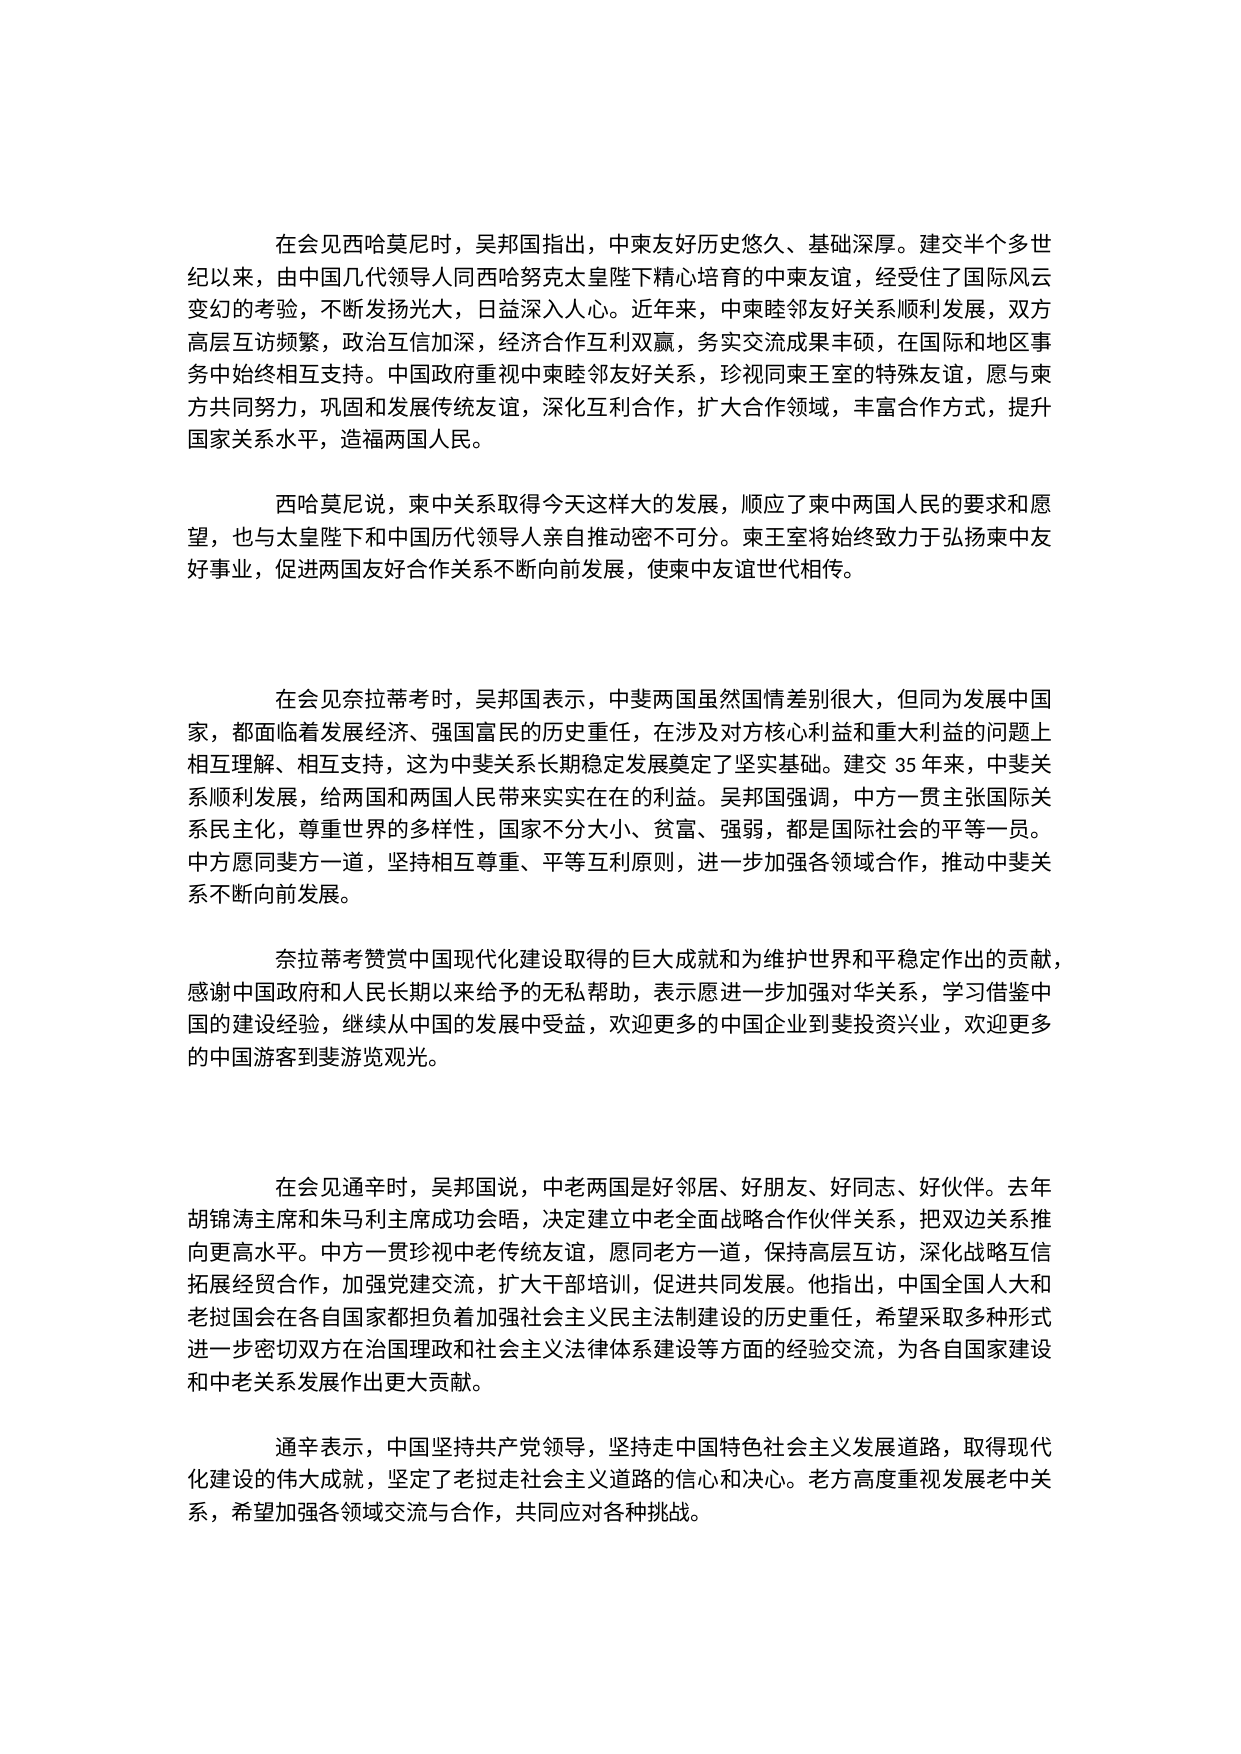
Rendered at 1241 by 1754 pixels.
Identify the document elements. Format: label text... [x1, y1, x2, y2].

text 在会见通辛时，吴邦国说，中老两国是好邻居、好朋友、好同志、好伙伴。去年胡锦涛主席和朱马利主席成功会晤，决定建立中老全面战略合作伙伴关系，把双边关系推向更高水平。中方一贯珍视中老传统友谊，愿同老方一道，保持高层互访，深化战略互信，拓展经贸合作，加强党建交流，扩大干部培训，促进共同发展。他指出，中国全国人大和老挝国会在各自国家都担负着加强社会主义民主法制建设的历史重任，希望采取多种形式进一步密切双方在治国理政和社会主义法律体系建设等方面的经验交流，为各自国家建设和中老关系发展作出更大贡献。 [187, 1169, 1053, 1397]
text 通辛表示，中国坚持共产党领导，坚持走中国特色社会主义发展道路，取得现代化建设的伟大成就，坚定了老挝走社会主义道路的信心和决心。老方高度重视发展老中关系，希望加强各领域交流与合作，共同应对各种挑战。 [187, 1429, 1053, 1527]
text 在会见奈拉蒂考时，吴邦国表示，中斐两国虽然国情差别很大，但同为发展中国家，都面临着发展经济、强国富民的历史重任，在涉及对方核心利益和重大利益的问题上相互理解、相互支持，这为中斐关系长期稳定发展奠定了坚实基础。建交35年来，中斐关系顺利发展，给两国和两国人民带来实实在在的利益。吴邦国强调，中方一贯主张国际关系民主化，尊重世界的多样性，国家不分大小、贫富、强弱，都是国际社会的平等一员。中方愿同斐方一道，坚持相互尊重、平等互利原则，进一步加强各领域合作，推动中斐关系不断向前发展。 [187, 682, 1053, 909]
text 西哈莫尼说，柬中关系取得今天这样大的发展，顺应了柬中两国人民的要求和愿望，也与太皇陛下和中国历代领导人亲自推动密不可分。柬王室将始终致力于弘扬柬中友好事业，促进两国友好合作关系不断向前发展，使柬中友谊世代相传。 [187, 487, 1053, 584]
text 在会见西哈莫尼时，吴邦国指出，中柬友好历史悠久、基础深厚。建交半个多世纪以来，由中国几代领导人同西哈努克太皇陛下精心培育的中柬友谊，经受住了国际风云变幻的考验，不断发扬光大，日益深入人心。近年来，中柬睦邻友好关系顺利发展，双方高层互访频繁，政治互信加深，经济合作互利双赢，务实交流成果丰硕，在国际和地区事务中始终相互支持。中国政府重视中柬睦邻友好关系，珍视同柬王室的特殊友谊，愿与柬方共同努力，巩固和发展传统友谊，深化互利合作，扩大合作领域，丰富合作方式，提升国家关系水平，造福两国人民。 [187, 227, 1053, 454]
text 奈拉蒂考赞赏中国现代化建设取得的巨大成就和为维护世界和平稳定作出的贡献，感谢中国政府和人民长期以来给予的无私帮助，表示愿进一步加强对华关系，学习借鉴中国的建设经验，继续从中国的发展中受益，欢迎更多的中国企业到斐投资兴业，欢迎更多的中国游客到斐游览观光。 [187, 942, 1053, 1072]
